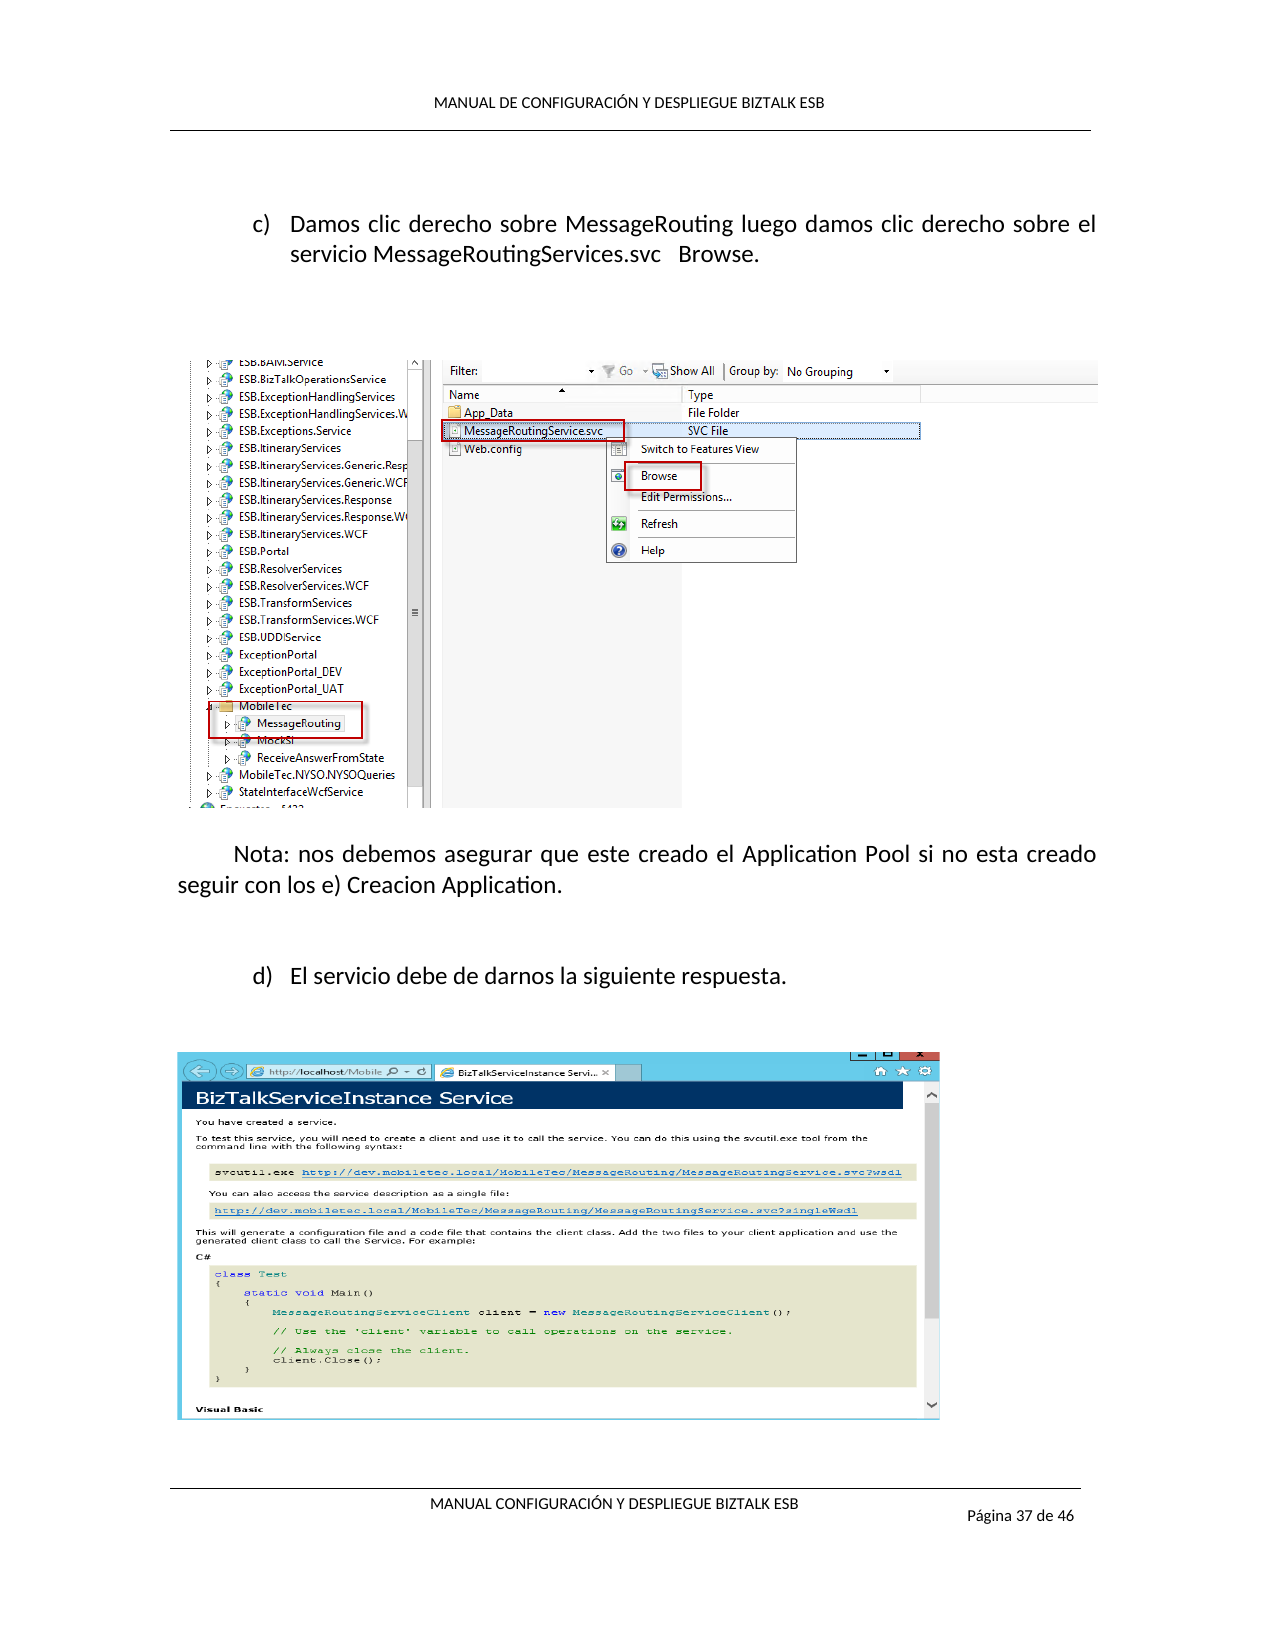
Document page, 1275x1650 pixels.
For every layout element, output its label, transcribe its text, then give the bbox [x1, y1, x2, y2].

text Nota: nos debemos asegurar que este creado el Application Pool si no esta creado seguir con los e) Creacion Application. [177, 838, 1098, 899]
picture [177, 360, 1098, 808]
list Damos clic derecho sobre MessageRouting luego damos clic derecho sobre el servicio MessageRoutingServices.svc Browse. [252, 208, 1098, 269]
picture [177, 1052, 940, 1420]
list El servicio debe de darnos la siguiente respuesta. [252, 960, 1098, 991]
